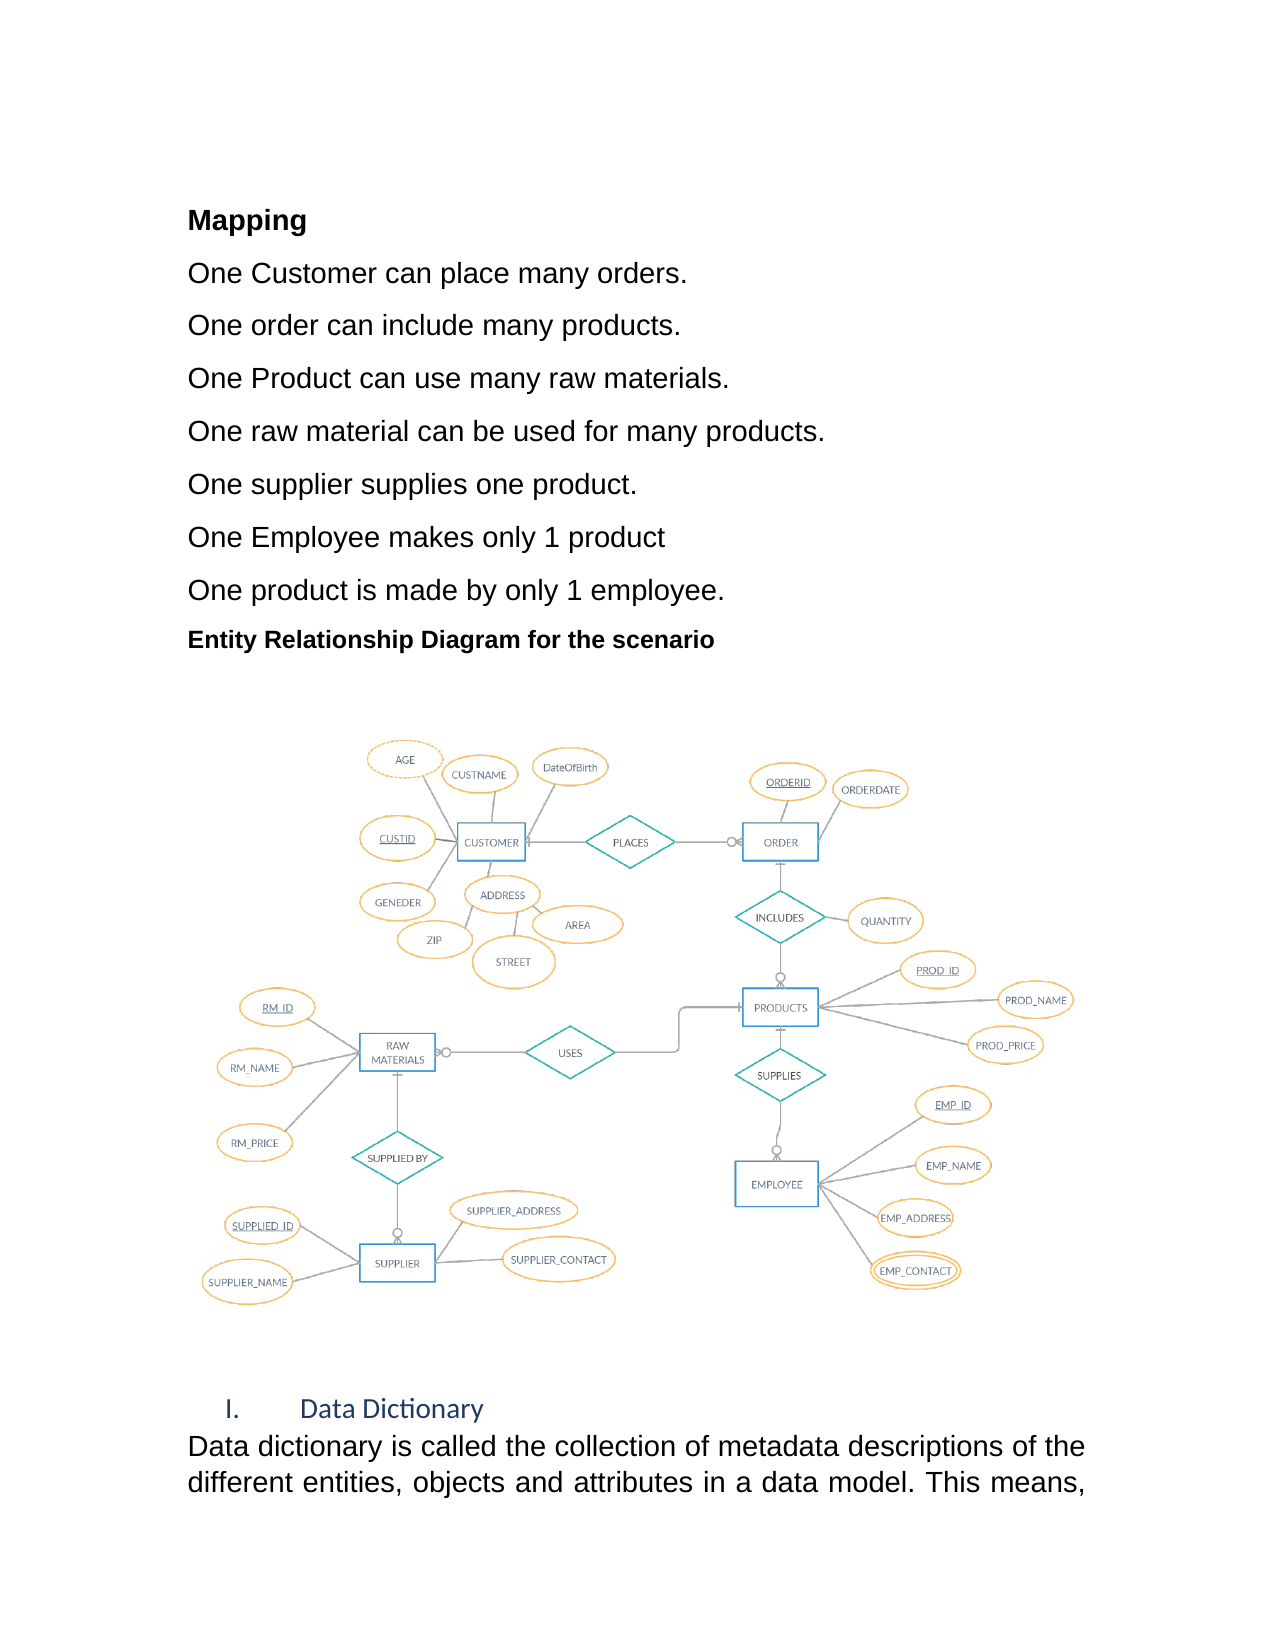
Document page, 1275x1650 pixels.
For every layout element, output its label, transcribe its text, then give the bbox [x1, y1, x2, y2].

picture [187, 725, 1088, 1319]
subtitle Data Dictionary [225, 1390, 1087, 1426]
text One raw material can be used for many products. [187, 414, 1087, 448]
text Mapping [187, 203, 1087, 236]
text Entity Relationship Diagram for the scenario [187, 625, 1087, 654]
text One product is made by only 1 employee. [187, 572, 1087, 606]
text One Employee makes only 1 product [187, 520, 1087, 553]
text One order can include many products. [187, 308, 1087, 342]
text One Product can use many raw materials. [187, 361, 1087, 395]
text One Customer can place many orders. [187, 256, 1087, 289]
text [187, 1428, 1087, 1498]
text One supplier supplies one product. [187, 467, 1087, 500]
